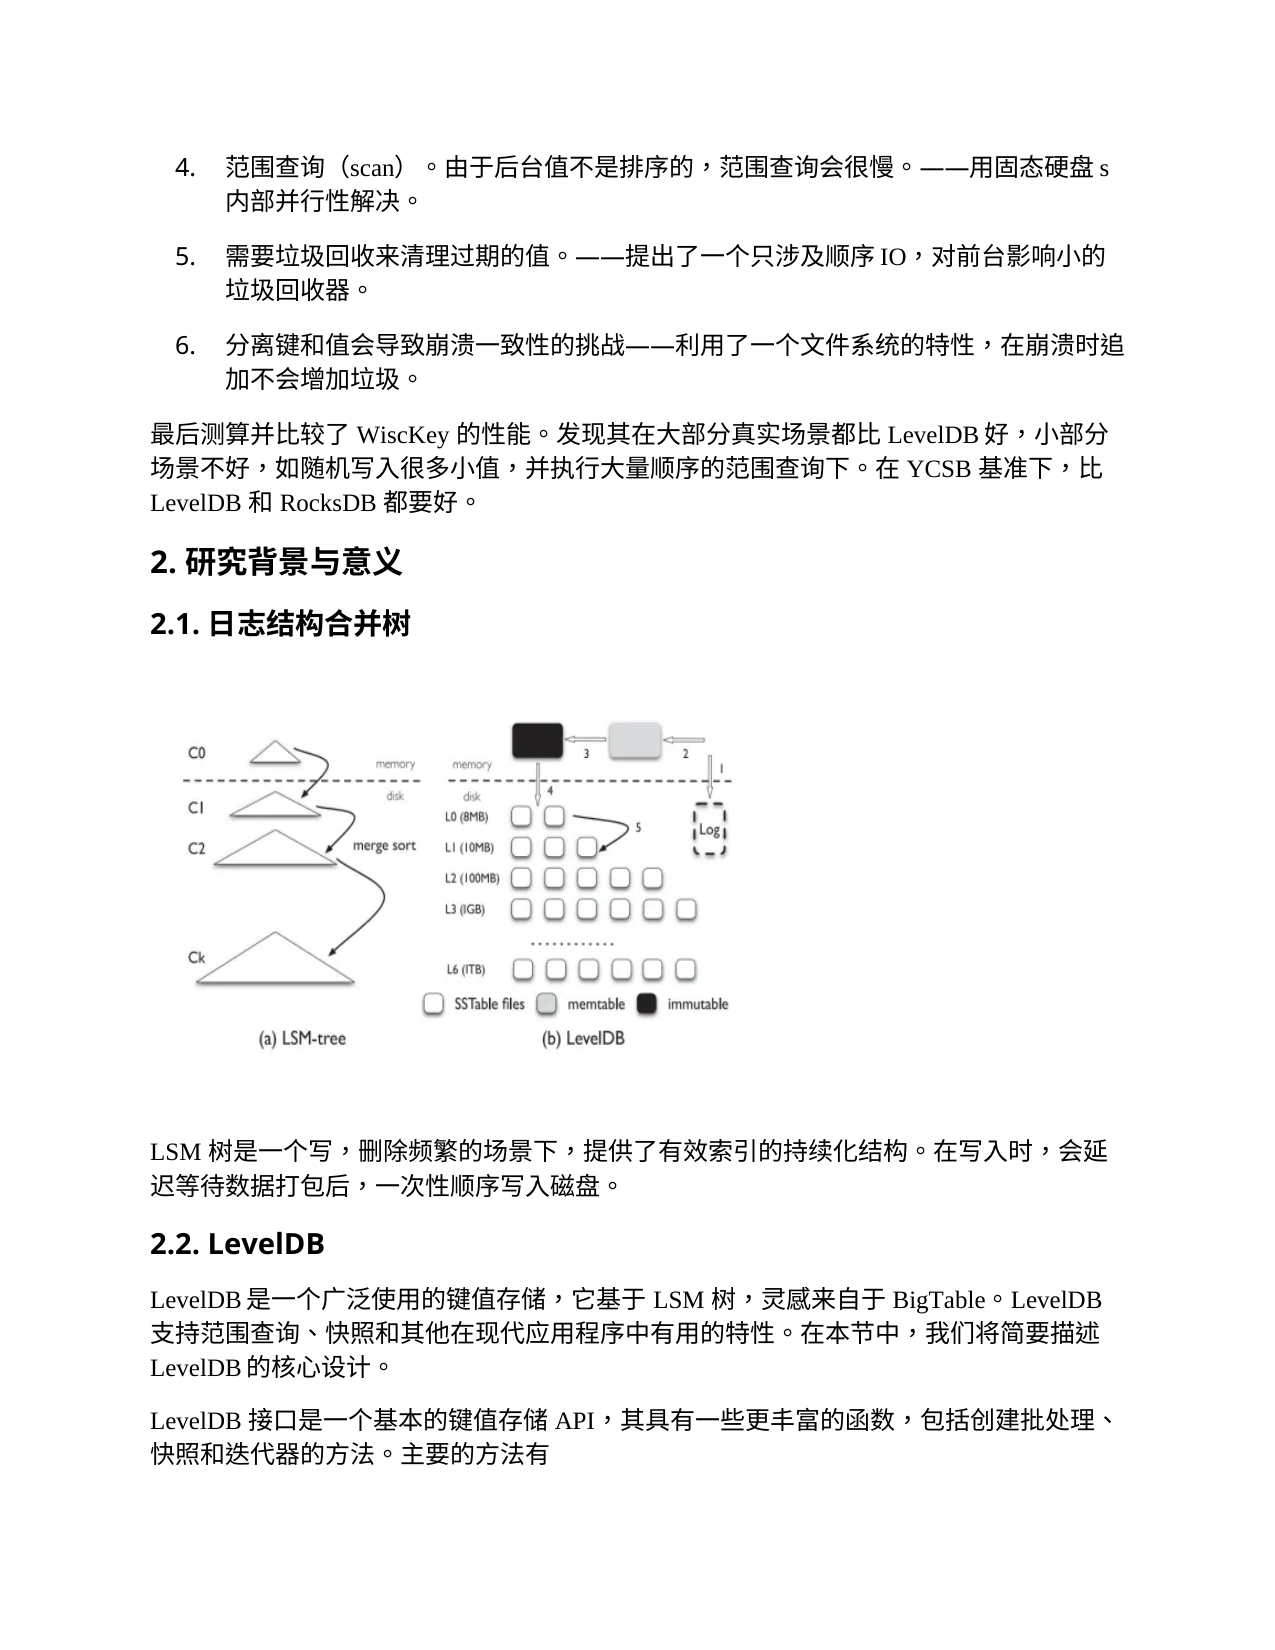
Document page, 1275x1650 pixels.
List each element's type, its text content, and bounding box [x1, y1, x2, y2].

text 2. 研究背景与意义 [150, 540, 1125, 582]
text 2.1. 日志结构合并树 [150, 603, 1125, 643]
text LevelDB是一个广泛使用的键值存储，它基于 LSM 树，灵感来自于 BigTable。LevelDB 支持范围查询、快照和其他在现代应用程序中有用的特性。在本节中，我们将简要描述LevelDB的核心设计。 [150, 1281, 1125, 1384]
picture [150, 697, 775, 1061]
list 范围查询（scan）。由于后台值不是排序的，范围查询会很慢。——用固态硬盘s内部并行性解决。 [175, 150, 1125, 218]
list 需要垃圾回收来清理过期的值。——提出了一个只涉及顺序IO，对前台影响小的垃圾回收器。 [175, 239, 1125, 307]
text LSM 树是一个写，删除频繁的场景下，提供了有效索引的持续化结构。在写入时，会延迟等待数据打包后，一次性顺序写入磁盘。 [150, 1134, 1125, 1202]
text 2.2. LevelDB [150, 1223, 1125, 1263]
text 最后测算并比较了 WiscKey 的性能。发现其在大部分真实场景都比 LevelDB好，小部分场景不好，如随机写入很多小值，并执行大量顺序的范围查询下。在 YCSB 基准下，比 LevelDB 和 RocksDB 都要好。 [150, 417, 1125, 519]
list 分离键和值会导致崩溃一致性的挑战——利用了一个文件系统的特性，在崩溃时追加不会增加垃圾。 [175, 328, 1125, 396]
